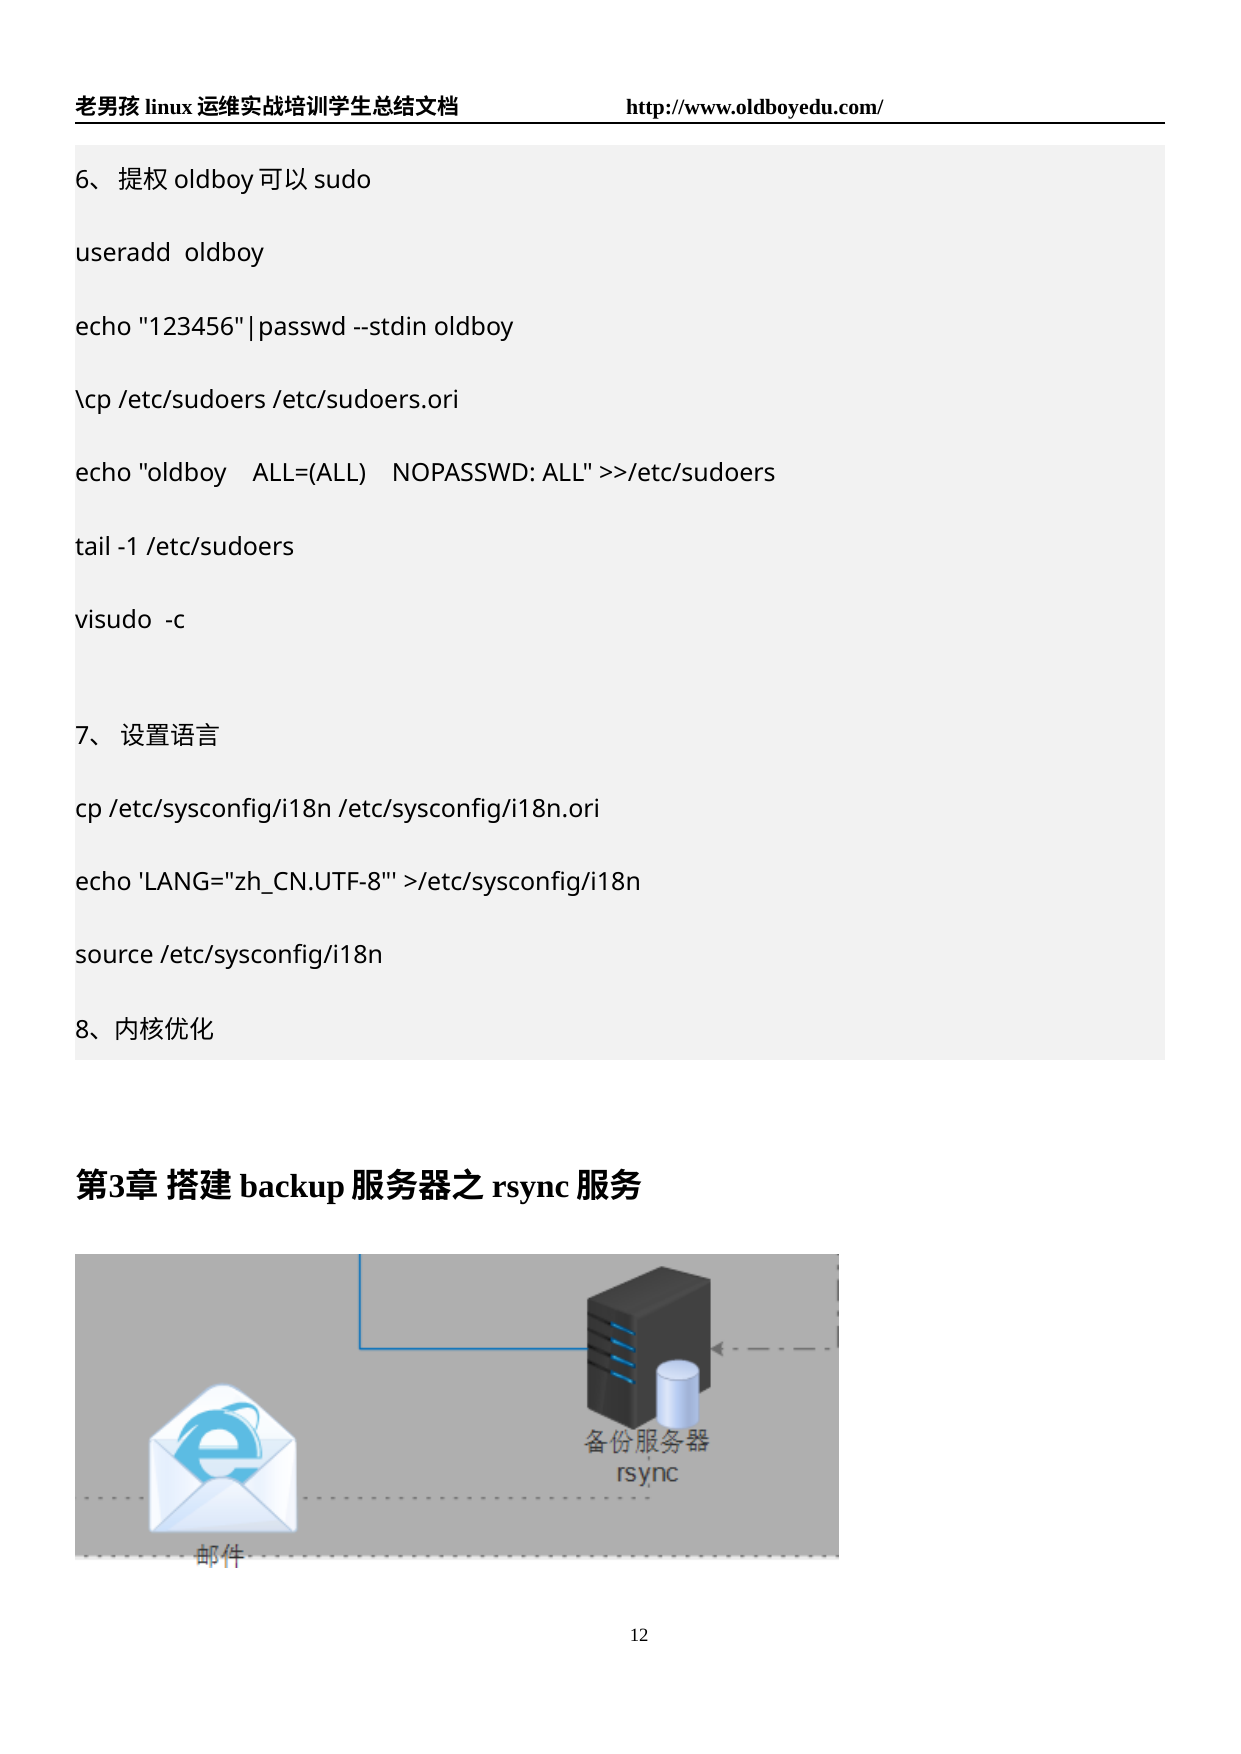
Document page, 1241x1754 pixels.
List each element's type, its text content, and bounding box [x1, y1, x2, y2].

text echo 'LANG="zh_CN.UTF-8"' >/etc/sysconfig/i18n [75, 848, 1165, 913]
text \cp /etc/sudoers /etc/sudoers.ori [75, 366, 1165, 431]
text tail -1 /etc/sudoers [75, 513, 1165, 578]
subtitle 搭建backup服务器之rsync服务 [75, 1151, 1165, 1216]
text useradd oldboy [75, 219, 1165, 284]
text 8、内核优化 [75, 995, 1165, 1060]
text echo "123456"|passwd --stdin oldboy [75, 293, 1165, 358]
text echo "oldboy ALL=(ALL) NOPASSWD: ALL" >>/etc/sudoers [75, 439, 1165, 504]
text visudo -c [75, 586, 1165, 651]
list 提权oldboy可以sudo [75, 145, 1165, 210]
text source /etc/sysconfig/i18n [75, 922, 1165, 987]
text 7、 设置语言 [75, 701, 1165, 766]
text cp /etc/sysconfig/i18n /etc/sysconfig/i18n.ori [75, 775, 1165, 840]
picture [75, 1254, 839, 1568]
